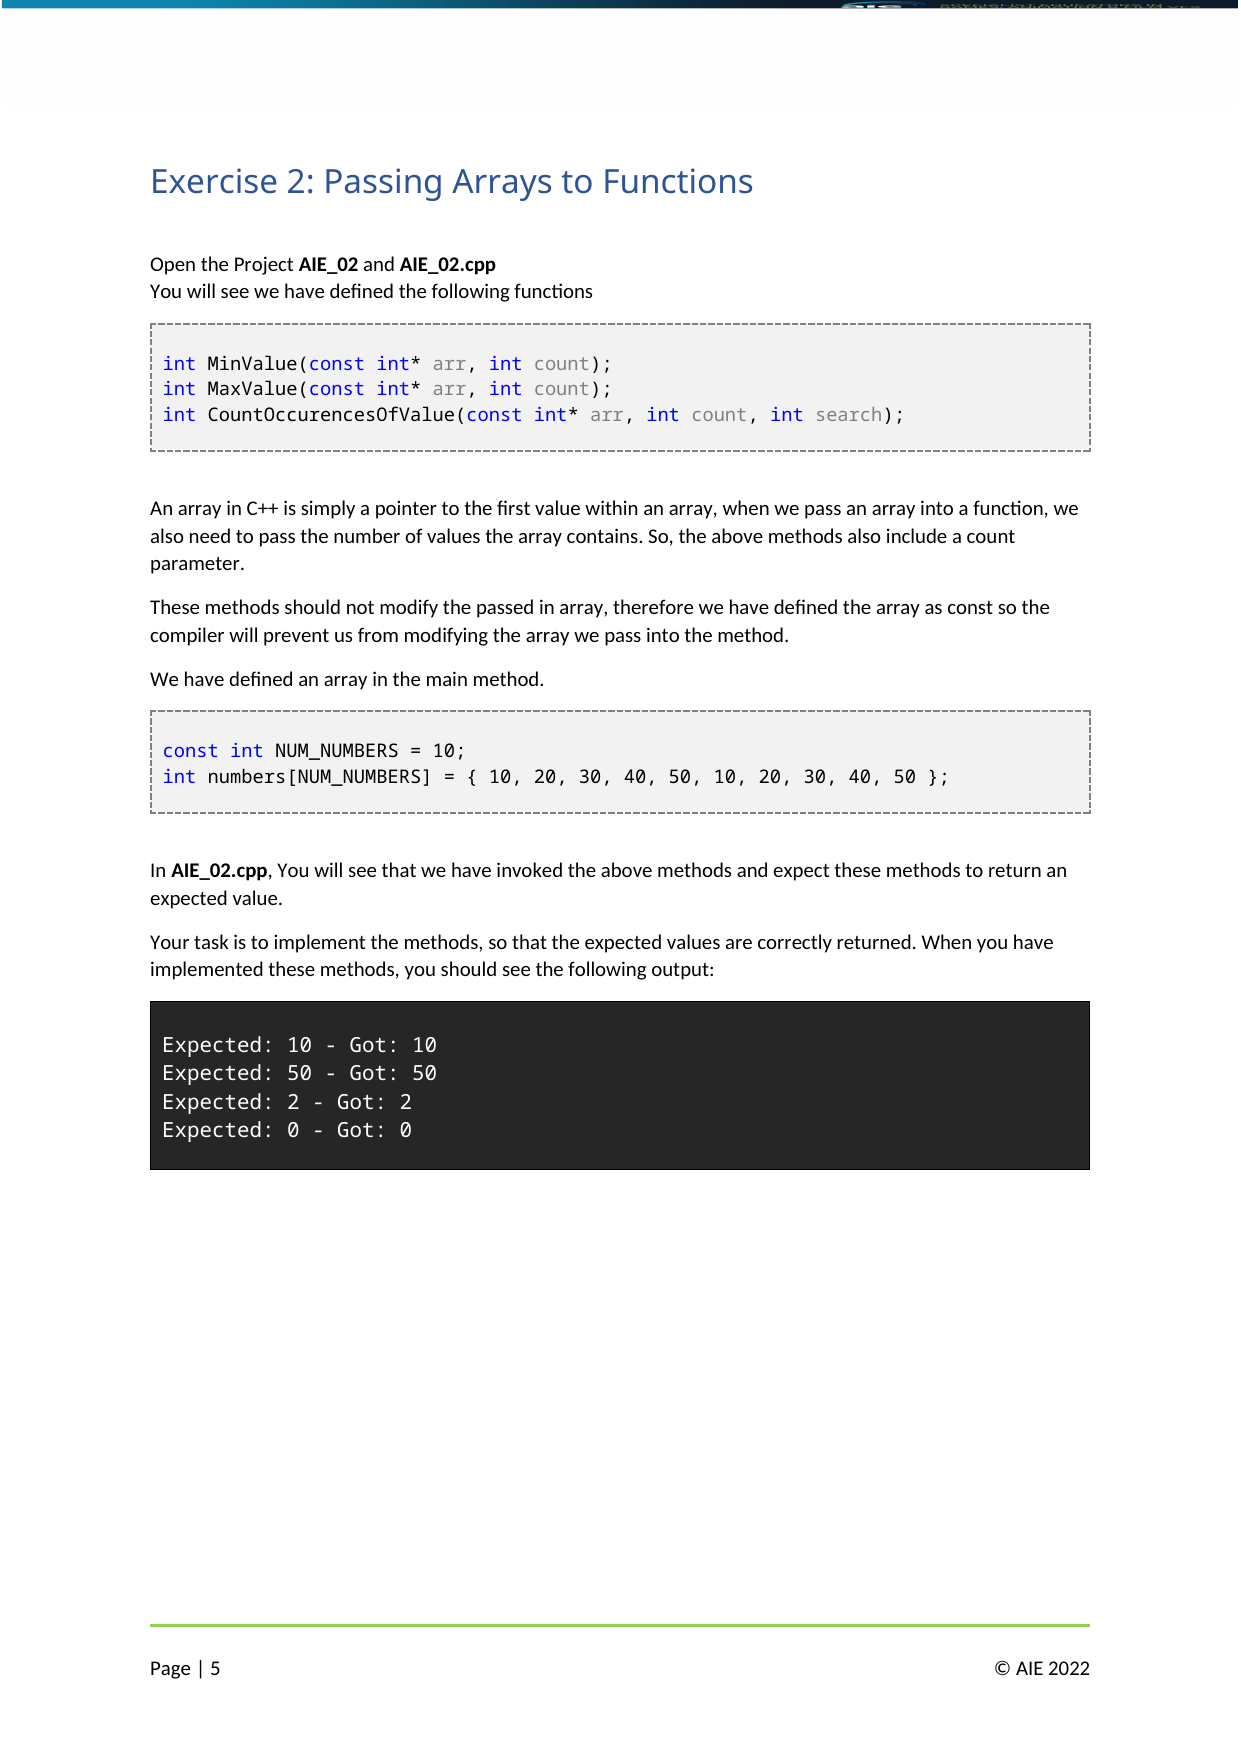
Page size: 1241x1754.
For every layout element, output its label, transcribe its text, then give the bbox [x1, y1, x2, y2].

text Your task is to implement the methods, so that the expected values are correctly returned. When you have implemented these methods, you should see the following output: [150, 929, 1090, 982]
table_header int MinValue(const int* arr, int count); int MaxValue(const int* arr, int count); int CountOccurencesOfValue(const int* arr, int count, int search); [151, 323, 1090, 449]
subtitle Exercise 2: Passing Arrays to Functions [150, 158, 1090, 203]
table_header const int NUM_NUMBERS = 10; int numbers[NUM_NUMBERS] = { 10, 20, 30, 40, 50, 10, 20, 30, 40, 50 }; [151, 710, 1090, 812]
text An array in C++ is simply a pointer to the first value within an array, when we pass an array into a function, we also need to pass the number of values the array contains. So, the above methods also include a count parameter. [150, 496, 1090, 576]
table_header Expected: 10 - Got: 10 Expected: 50 - Got: 50 Expected: 2 - Got: 2 Expected: 0 - Got: 0 [151, 1002, 1089, 1169]
text In AIE_02.cpp, You will see that we have invoked the above methods and expect these methods to return an expected value. [150, 858, 1090, 911]
text We have defined an array in the main method. [150, 666, 1090, 691]
picture [1, 0, 1238, 108]
text Open the Project AIE_02 and AIE_02.cpp You will see we have defined the following functions [150, 251, 1090, 304]
text These methods should not modify the passed in array, therefore we have defined the array as const so the compiler will prevent us from modifying the array we pass into the method. [150, 594, 1090, 647]
